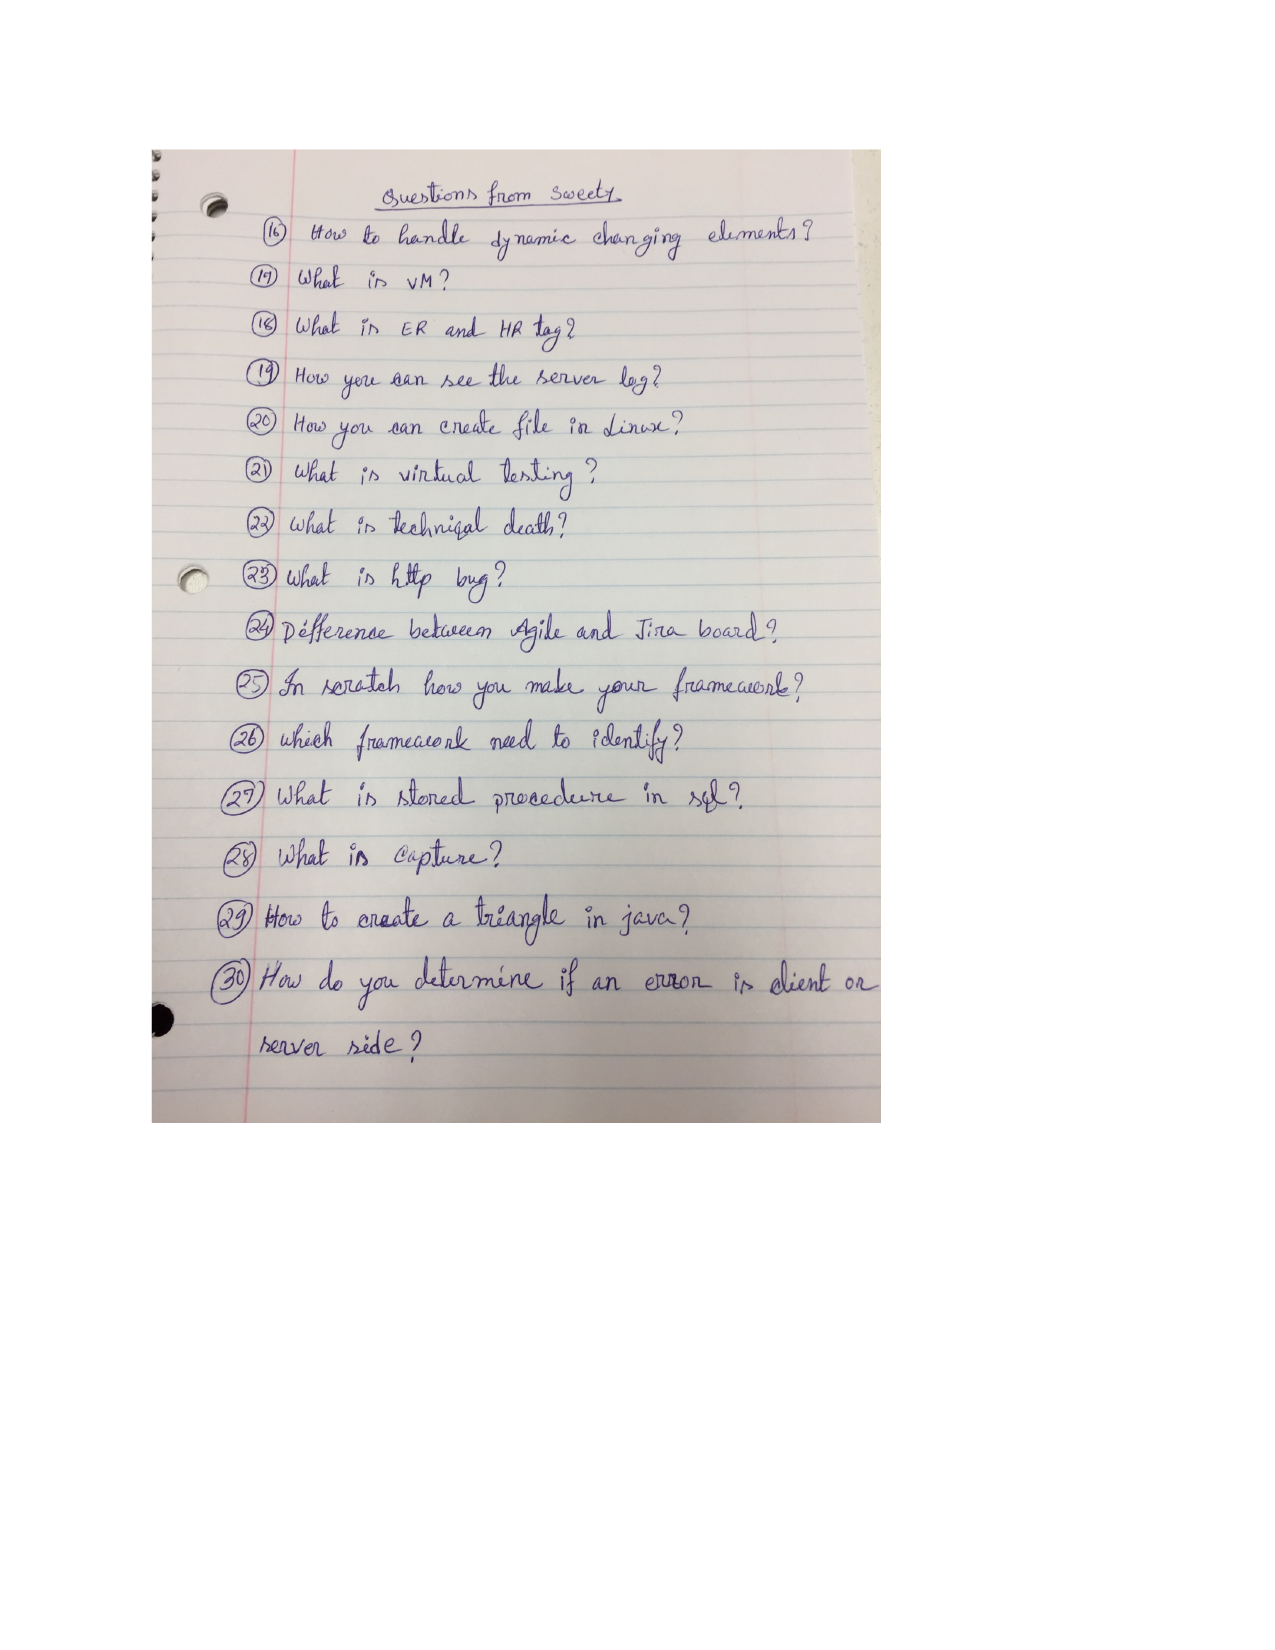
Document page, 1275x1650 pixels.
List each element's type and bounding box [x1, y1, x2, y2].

picture [152, 151, 881, 1123]
